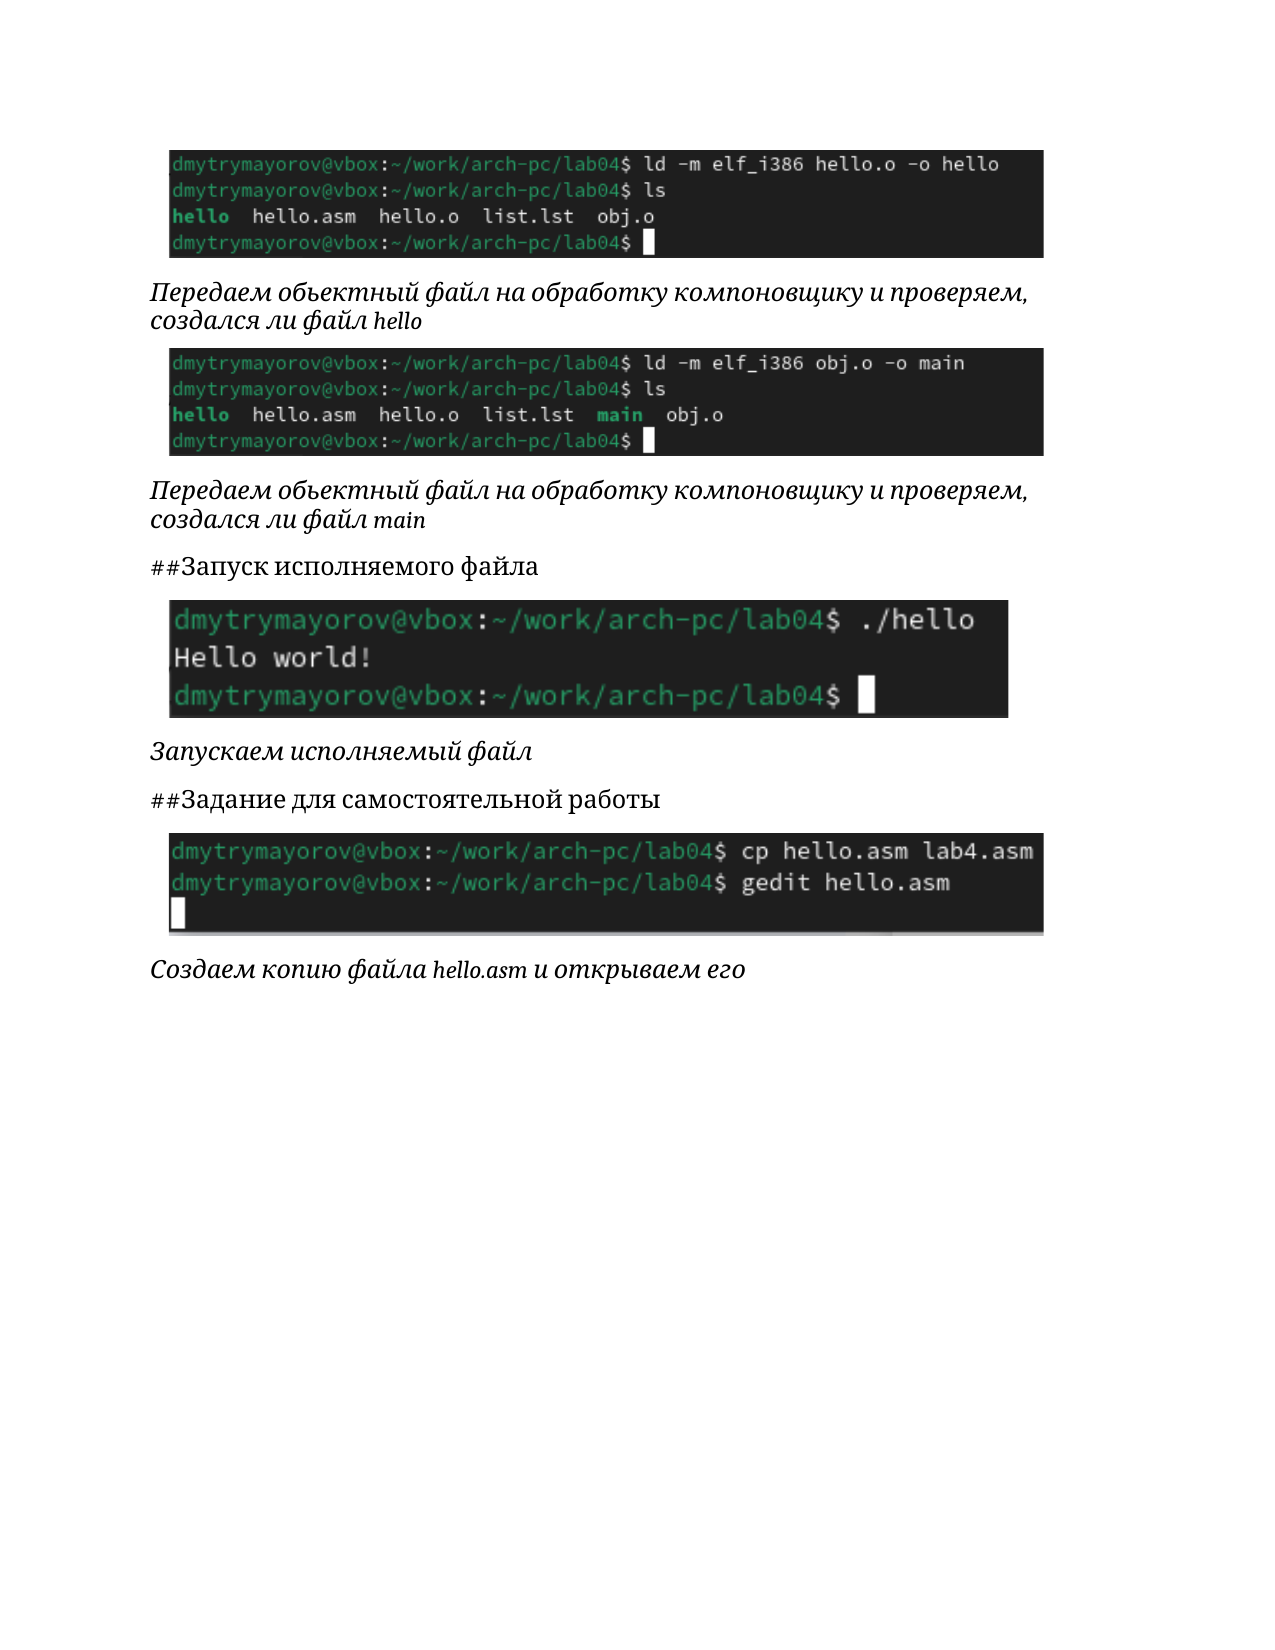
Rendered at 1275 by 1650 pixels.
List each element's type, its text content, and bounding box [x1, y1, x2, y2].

text ##Задание для самостоятельной работы [150, 786, 1125, 814]
picture [168, 600, 1009, 718]
text Запускаем исполняемый файл [150, 738, 1125, 767]
picture [168, 150, 1044, 258]
picture [168, 833, 1044, 936]
text Передаем обьектный файл на обработку компоновщику и проверяем, создался ли файл hello [150, 278, 1125, 336]
text Передаем обьектный файл на обработку компоновщику и проверяем, создался ли файл main [150, 477, 1125, 534]
picture [168, 348, 1044, 456]
text ##Запуск исполняемого файла [150, 553, 1125, 582]
text Создаем копию файла hello.asm и открываем его [150, 956, 1125, 985]
